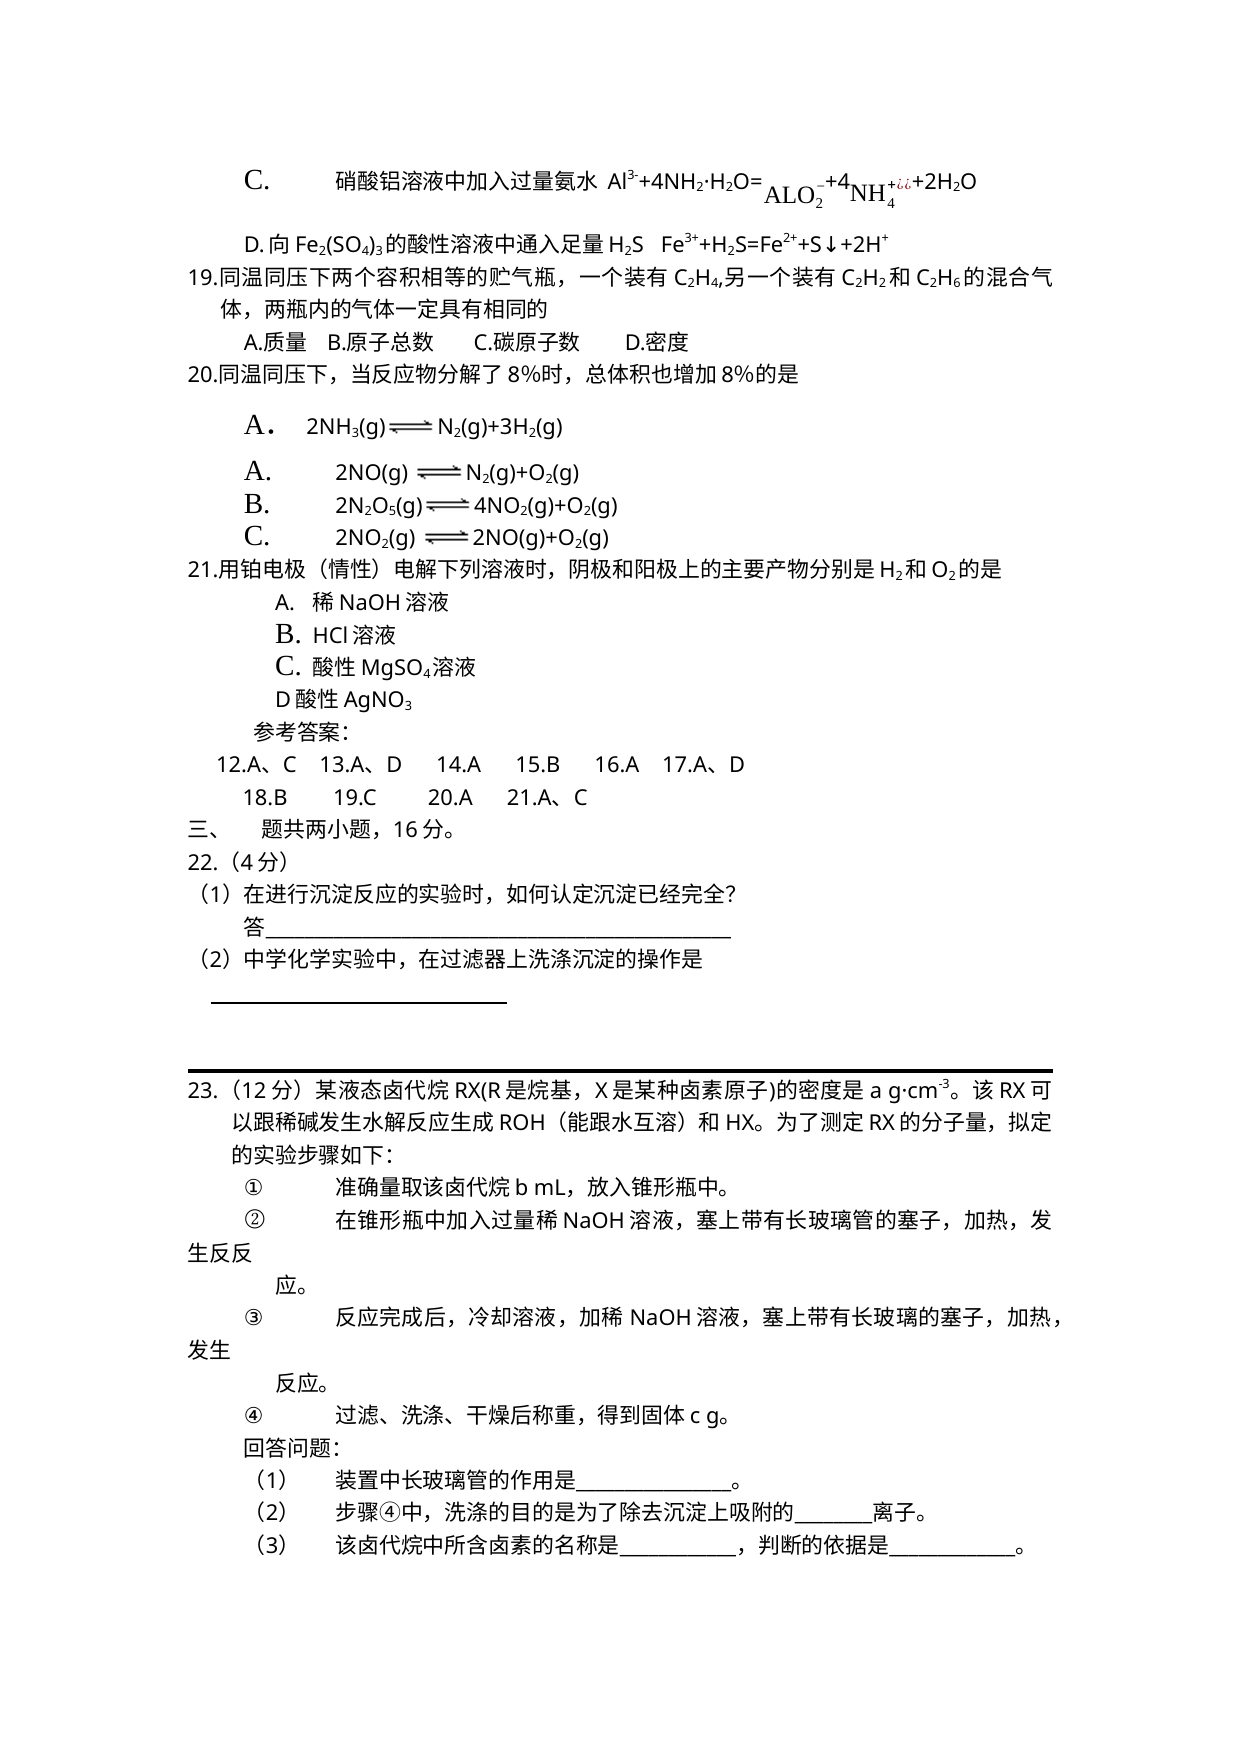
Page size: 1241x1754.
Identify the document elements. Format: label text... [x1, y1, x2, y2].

text 21.用铂电极（情性）电解下列溶液时，阴极和阳极上的主要产物分别是H2和O2的是 [187, 552, 1053, 584]
text A.质量 B.原子总数 C.碳原子数 D.密度 [187, 324, 1053, 357]
text 答________________________________________________ [187, 909, 1053, 942]
text 23.（12分）某液态卤代烷RX(R是烷基，X是某种卤素原子)的密度是a g·cm-3。该RX可以跟稀碱发生水解反应生成ROH（能跟水互溶）和HX。为了测定RX的分子量，拟定的实验步骤如下： [187, 1073, 1053, 1170]
list 反应完成后，冷却溶液，加稀NaOH溶液，塞上带有长玻璃的塞子，加热，发生 [187, 1300, 1053, 1365]
text 18.B 19.C 20.A 21.A、C [187, 779, 1053, 812]
text 20.同温同压下，当反应物分解了8％时，总体积也增加8％的是 [187, 357, 1053, 389]
list 2N2O5(g)4NO2(g)+O2(g) [187, 487, 1053, 519]
list 稀NaOH溶液 [275, 584, 1053, 617]
text D酸性AgNO3 [187, 682, 1053, 714]
picture [385, 419, 437, 435]
list 该卤代烷中所含卤素的名称是____________，判断的依据是_____________。 [187, 1528, 1053, 1560]
text （2）中学化学实验中，在过滤器上洗涤沉淀的操作是 [187, 942, 1053, 974]
text 反应。 [187, 1365, 1053, 1398]
picture [413, 465, 466, 481]
text 应。 [187, 1268, 1053, 1300]
text （1）在进行沉淀反应的实验时，如何认定沉淀已经完全？ [187, 877, 1053, 909]
list 步骤④中，洗涤的目的是为了除去沉淀上吸附的________离子。 [187, 1495, 1053, 1528]
list HCl溶液 [275, 617, 1053, 649]
list 向Fe2(SO4)3的酸性溶液中通入足量H2S Fe3++H2S=Fe2++S↓+2H+ [187, 227, 1053, 259]
list 2NH3(g)N2(g)+3H2(g) [187, 389, 1053, 454]
list 2NO2(g) 2NO(g)+O2(g) [187, 519, 1053, 552]
picture [422, 497, 474, 513]
text 19.同温同压下两个容积相等的贮气瓶，一个装有C2H4,另一个装有C2H2和C2H6的混合气体，两瓶内的气体一定具有相同的 [187, 259, 1053, 324]
list 2NO(g) N2(g)+O2(g) [187, 454, 1053, 487]
text 参考答案： [187, 714, 1053, 747]
text 回答问题： [187, 1430, 1053, 1463]
list 酸性MgSO4溶液 [275, 649, 1053, 682]
list 硝酸铝溶液中加入过量氨水 Al3-+4NH2·H2O=+4+2H2O [187, 162, 1053, 227]
list 装置中长玻璃管的作用是________________。 [187, 1463, 1053, 1495]
text 22.（4分） [187, 844, 1053, 877]
list 题共两小题，16分。 [187, 812, 1053, 844]
list 过滤、洗涤、干燥后称重，得到固体c g。 [187, 1398, 1053, 1430]
list 在锥形瓶中加入过量稀NaOH溶液，塞上带有长玻璃管的塞子，加热，发生反反 [187, 1203, 1053, 1268]
list 准确量取该卤代烷b mL，放入锥形瓶中。 [187, 1170, 1053, 1203]
text 12.A、C 13.A、D 14.A 15.B 16.A 17.A、D [187, 747, 1053, 779]
picture [421, 530, 473, 546]
